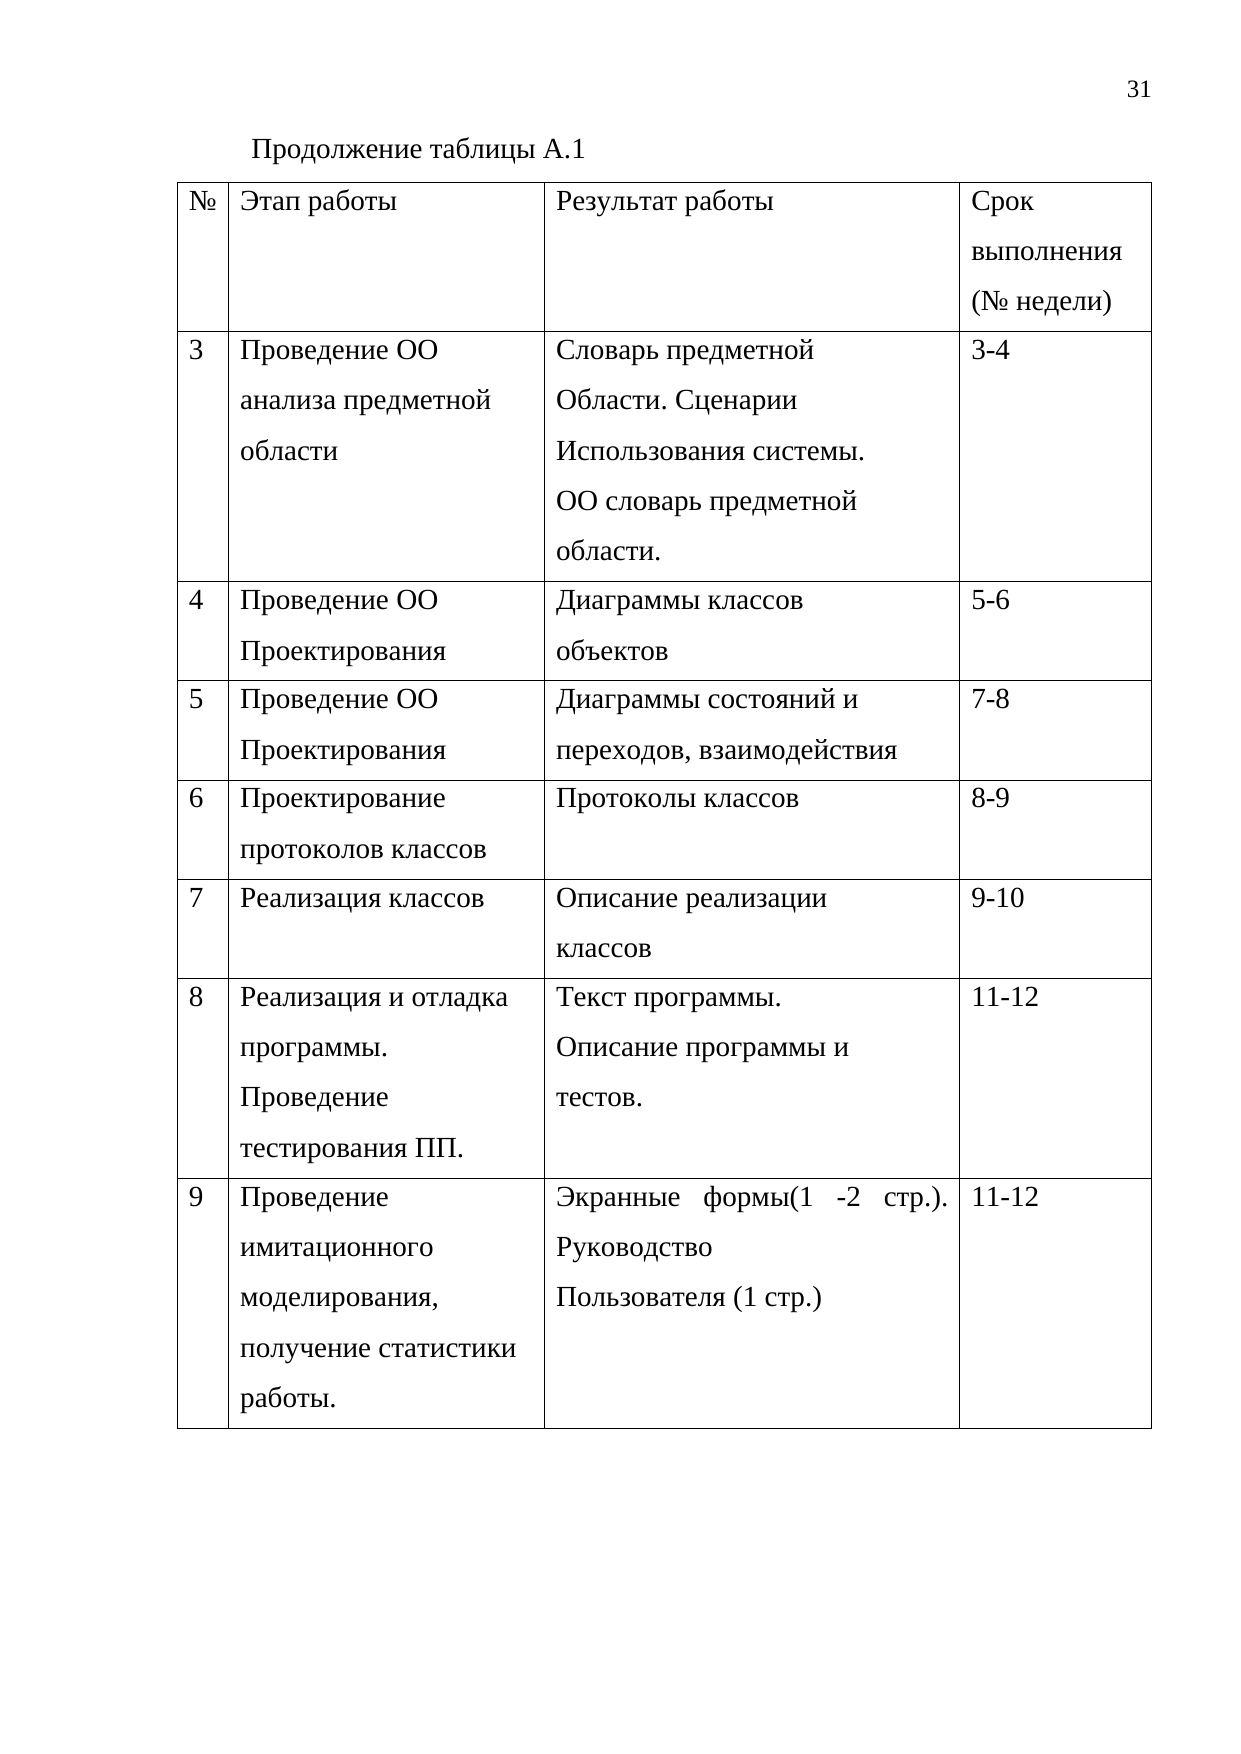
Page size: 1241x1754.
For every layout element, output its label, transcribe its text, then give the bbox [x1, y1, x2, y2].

table_cell 11-12 [960, 979, 1151, 1178]
table_header Срок выполнения (№ недели) [960, 183, 1151, 331]
table_cell 5 [178, 681, 228, 779]
table_cell 8 [178, 979, 228, 1178]
table_cell 6 [178, 781, 228, 879]
table_header Результат работы [545, 183, 959, 331]
table_cell 8-9 [960, 781, 1151, 879]
table_cell Проведение ОО Проектирования [229, 681, 544, 779]
table_cell 11-12 [960, 1179, 1151, 1428]
table_header № [178, 183, 228, 331]
table_header Этап работы [229, 183, 544, 331]
table_cell Протоколы классов [545, 781, 959, 879]
table_cell Словарь предметной Области. Сценарии Использования системы. ОО словарь предметной области. [545, 332, 959, 581]
table_cell Проведение имитационного моделирования, получение статистики работы. [229, 1179, 544, 1428]
table_cell 9-10 [960, 880, 1151, 978]
table_cell Текст программы. Описание программы и тестов. [545, 979, 959, 1178]
table_cell Экранные формы(1 -2 стр.). Руководство Пользователя (1 стр.) [545, 1179, 959, 1428]
table_cell Проведение ОО анализа предметной области [229, 332, 544, 581]
text Продолжение таблицы А.1 [177, 131, 1152, 165]
table_cell Проведение ОО Проектирования [229, 582, 544, 680]
table_cell 3 [178, 332, 228, 581]
table_cell Описание реализации классов [545, 880, 959, 978]
table_cell 9 [178, 1179, 228, 1428]
table_cell Диаграммы классов объектов [545, 582, 959, 680]
table_cell 7 [178, 880, 228, 978]
table_cell Проектирование протоколов классов [229, 781, 544, 879]
table_cell Реализация и отладка программы. Проведение тестирования ПП. [229, 979, 544, 1178]
table_cell 4 [178, 582, 228, 680]
table_cell Реализация классов [229, 880, 544, 978]
table_cell 3-4 [960, 332, 1151, 581]
table_cell 7-8 [960, 681, 1151, 779]
table_cell Диаграммы состояний и переходов, взаимодействия [545, 681, 959, 779]
table_cell 5-6 [960, 582, 1151, 680]
